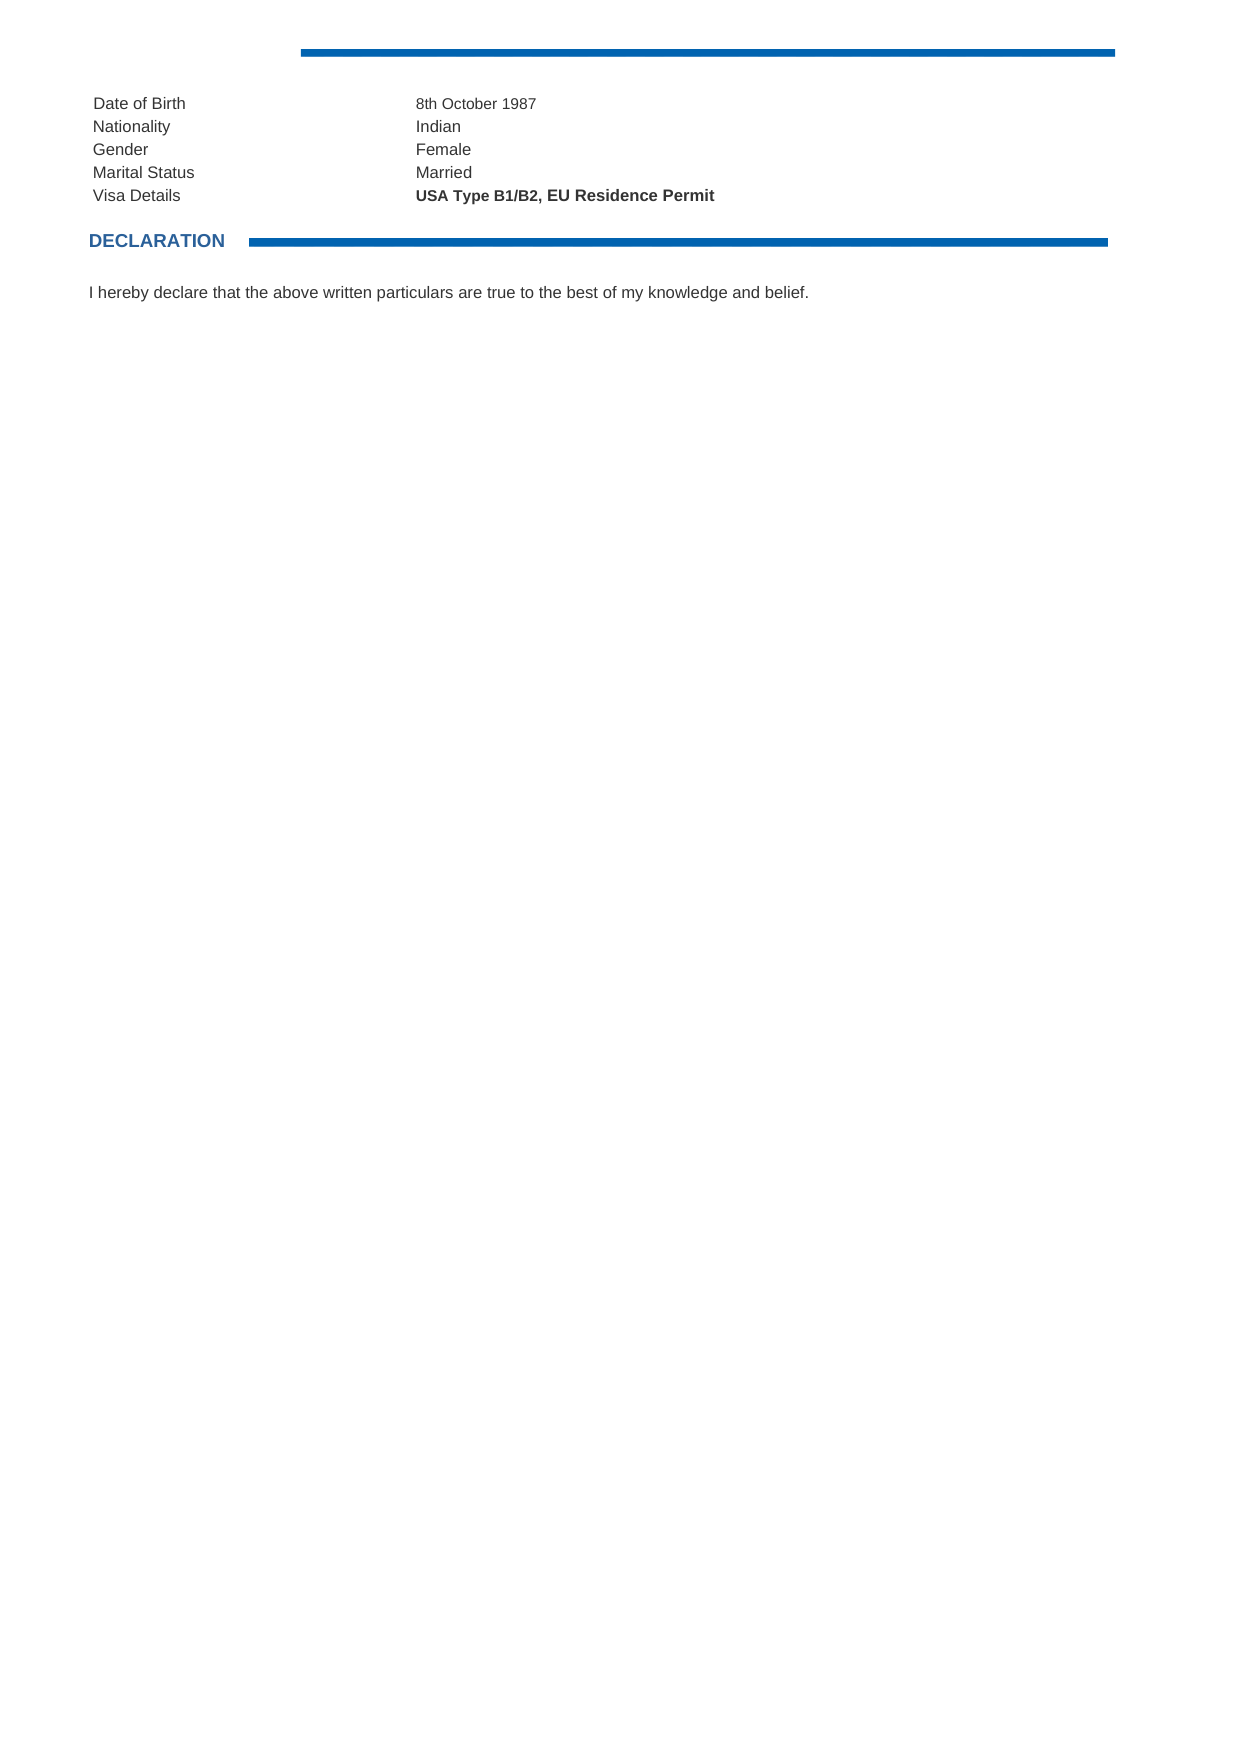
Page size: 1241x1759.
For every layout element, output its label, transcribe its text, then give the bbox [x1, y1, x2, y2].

text Date of Birth 8th October 1987 [88, 94, 1152, 113]
text Visa Details USA Type B1/B2, EU Residence Permit [93, 186, 1152, 205]
text Gender Female [93, 140, 1152, 159]
text I hereby declare that the above written particulars are true to the best of my knowledge and belief. [88, 283, 1152, 302]
text DECLARATION [88, 229, 1152, 251]
picture [300, 49, 1116, 57]
text Marital Status Married [93, 163, 1152, 182]
text Nationality Indian [93, 117, 1152, 136]
